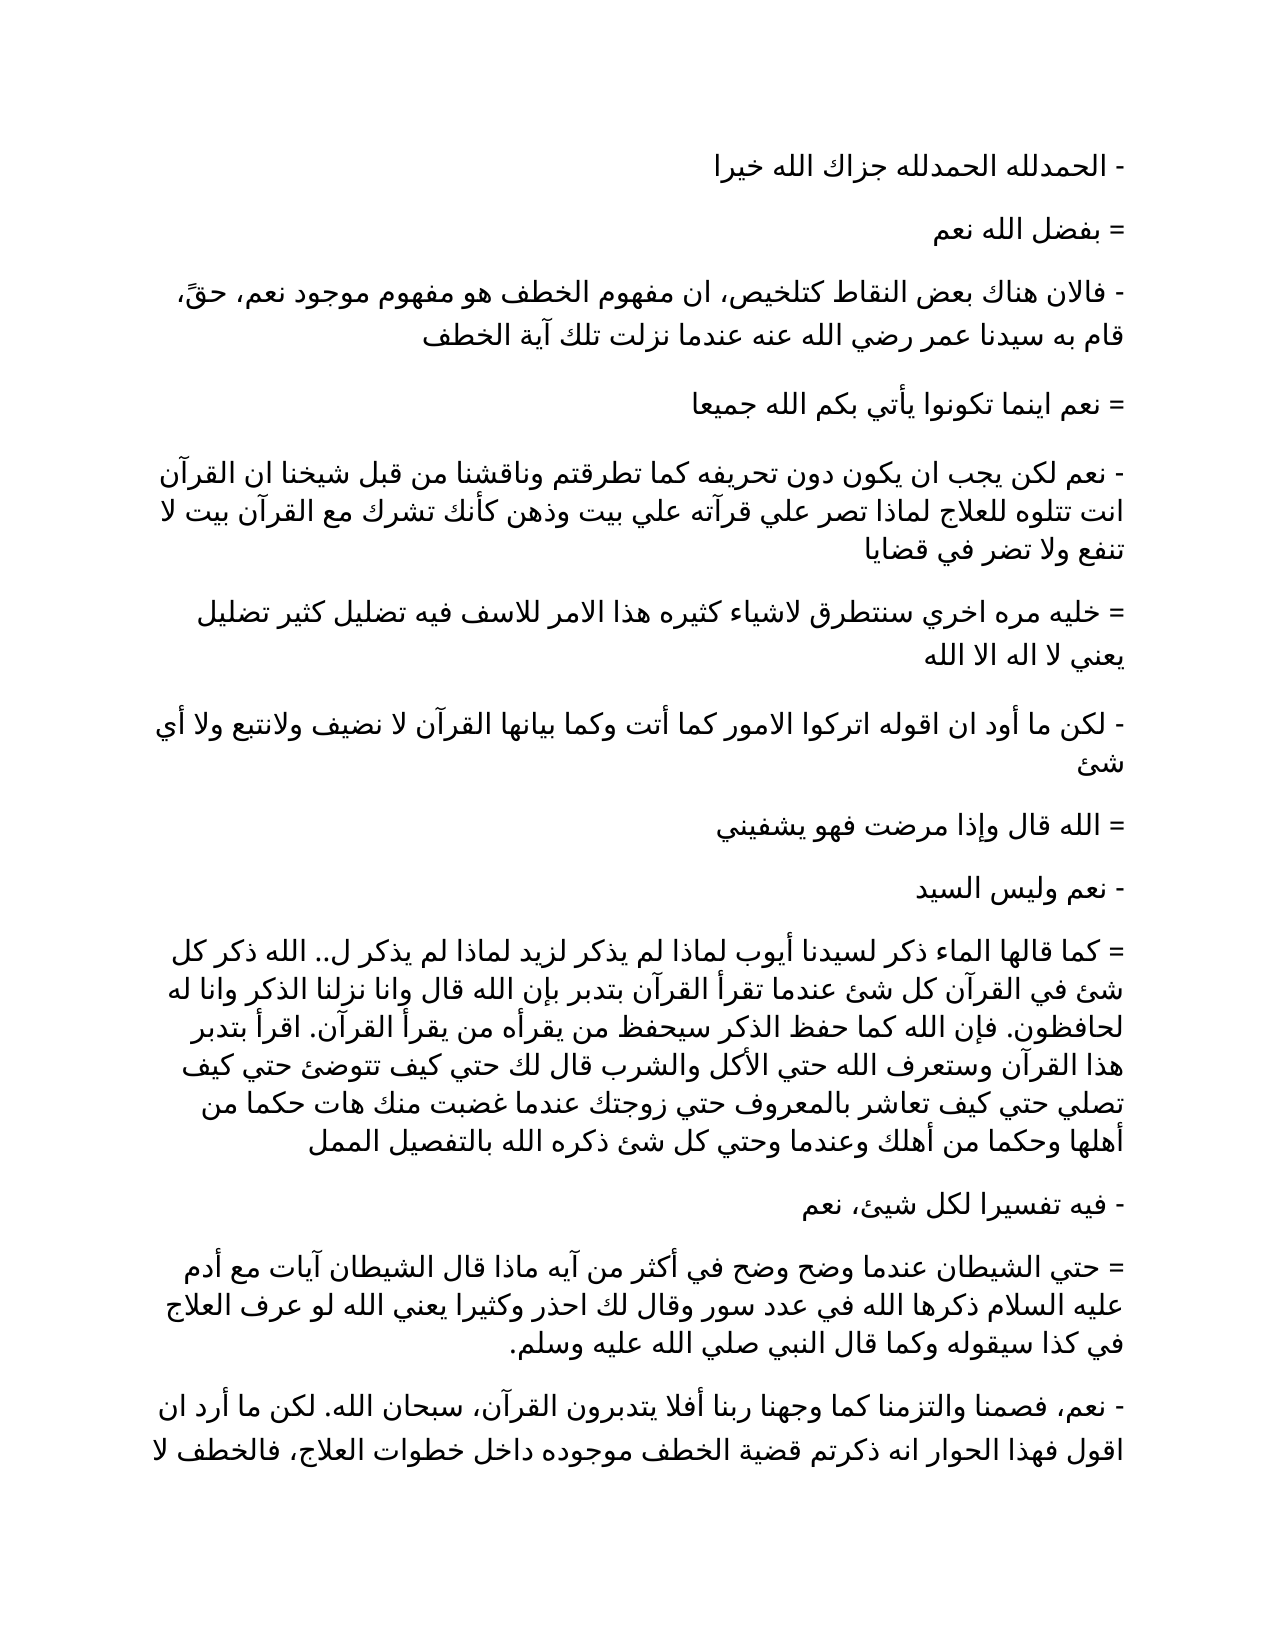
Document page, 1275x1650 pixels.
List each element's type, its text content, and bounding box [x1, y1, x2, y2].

text - فيه تفسيرا لكل شيئ، نعم [150, 1188, 1125, 1227]
text = الله قال وإذا مرضت فهو يشفيني [150, 809, 1125, 847]
text = نعم اينما تكونوا يأتي بكم الله جميعا [150, 388, 1125, 426]
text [150, 1391, 1125, 1472]
text = كما قالها الماء ذكر لسيدنا أيوب لماذا لم يذكر لزيد لماذا لم يذكر ل.. الله ذكر كل شئ في القرآن كل شئ عندما تقرأ القرآن بتدبر بإن الله قال وانا نزلنا الذكر وانا له لحافظون. فإن الله كما حفظ الذكر سيحفظ من يقرأه من يقرأ القرآن. اقرأ بتدبر هذا القرآن وستعرف الله حتي الأكل والشرب قال لك حتي كيف تتوضئ حتي كيف تصلي حتي كيف تعاشر بالمعروف حتي زوجتك عندما غضبت منك هات حكما من أهلها وحكما من أهلك وعندما وحتي كل شئ ذكره الله بالتفصيل الممل [150, 935, 1125, 1163]
text = بفضل الله نعم [150, 213, 1125, 251]
text = خليه مره اخري سنتطرق لاشياء كثيره هذا الامر للاسف فيه تضليل كثير تضليل يعني لا اله الا الله [150, 596, 1125, 678]
text = حتي الشيطان عندما وضح وضح في أكثر من آيه ماذا قال الشيطان آيات مع أدم عليه السلام ذكرها الله في عدد سور وقال لك احذر وكثيرا يعني الله لو عرف العلاج في كذا سيقوله وكما قال النبي صلي الله عليه وسلم. [150, 1252, 1125, 1366]
text - الحمدلله الحمدلله جزاك الله خيرا [150, 150, 1125, 188]
text - فالان هناك بعض النقاط كتلخيص، ان مفهوم الخطف هو مفهوم موجود نعم، حقً، قام به سيدنا عمر رضي الله عنه عندما نزلت تلك آية الخطف [150, 276, 1125, 358]
text - نعم لكن يجب ان يكون دون تحريفه كما تطرقتم وناقشنا من قبل شيخنا ان القرآن انت تتلوه للعلاج لماذا تصر علي قرآته علي بيت وذهن كأنك تشرك مع القرآن بيت لا تنفع ولا تضر في قضايا [150, 457, 1125, 571]
text - لكن ما أود ان اقوله اتركوا الامور كما أتت وكما بيانها القرآن لا نضيف ولانتبع ولا أي شئ [150, 708, 1125, 784]
text - نعم وليس السيد [150, 872, 1125, 910]
